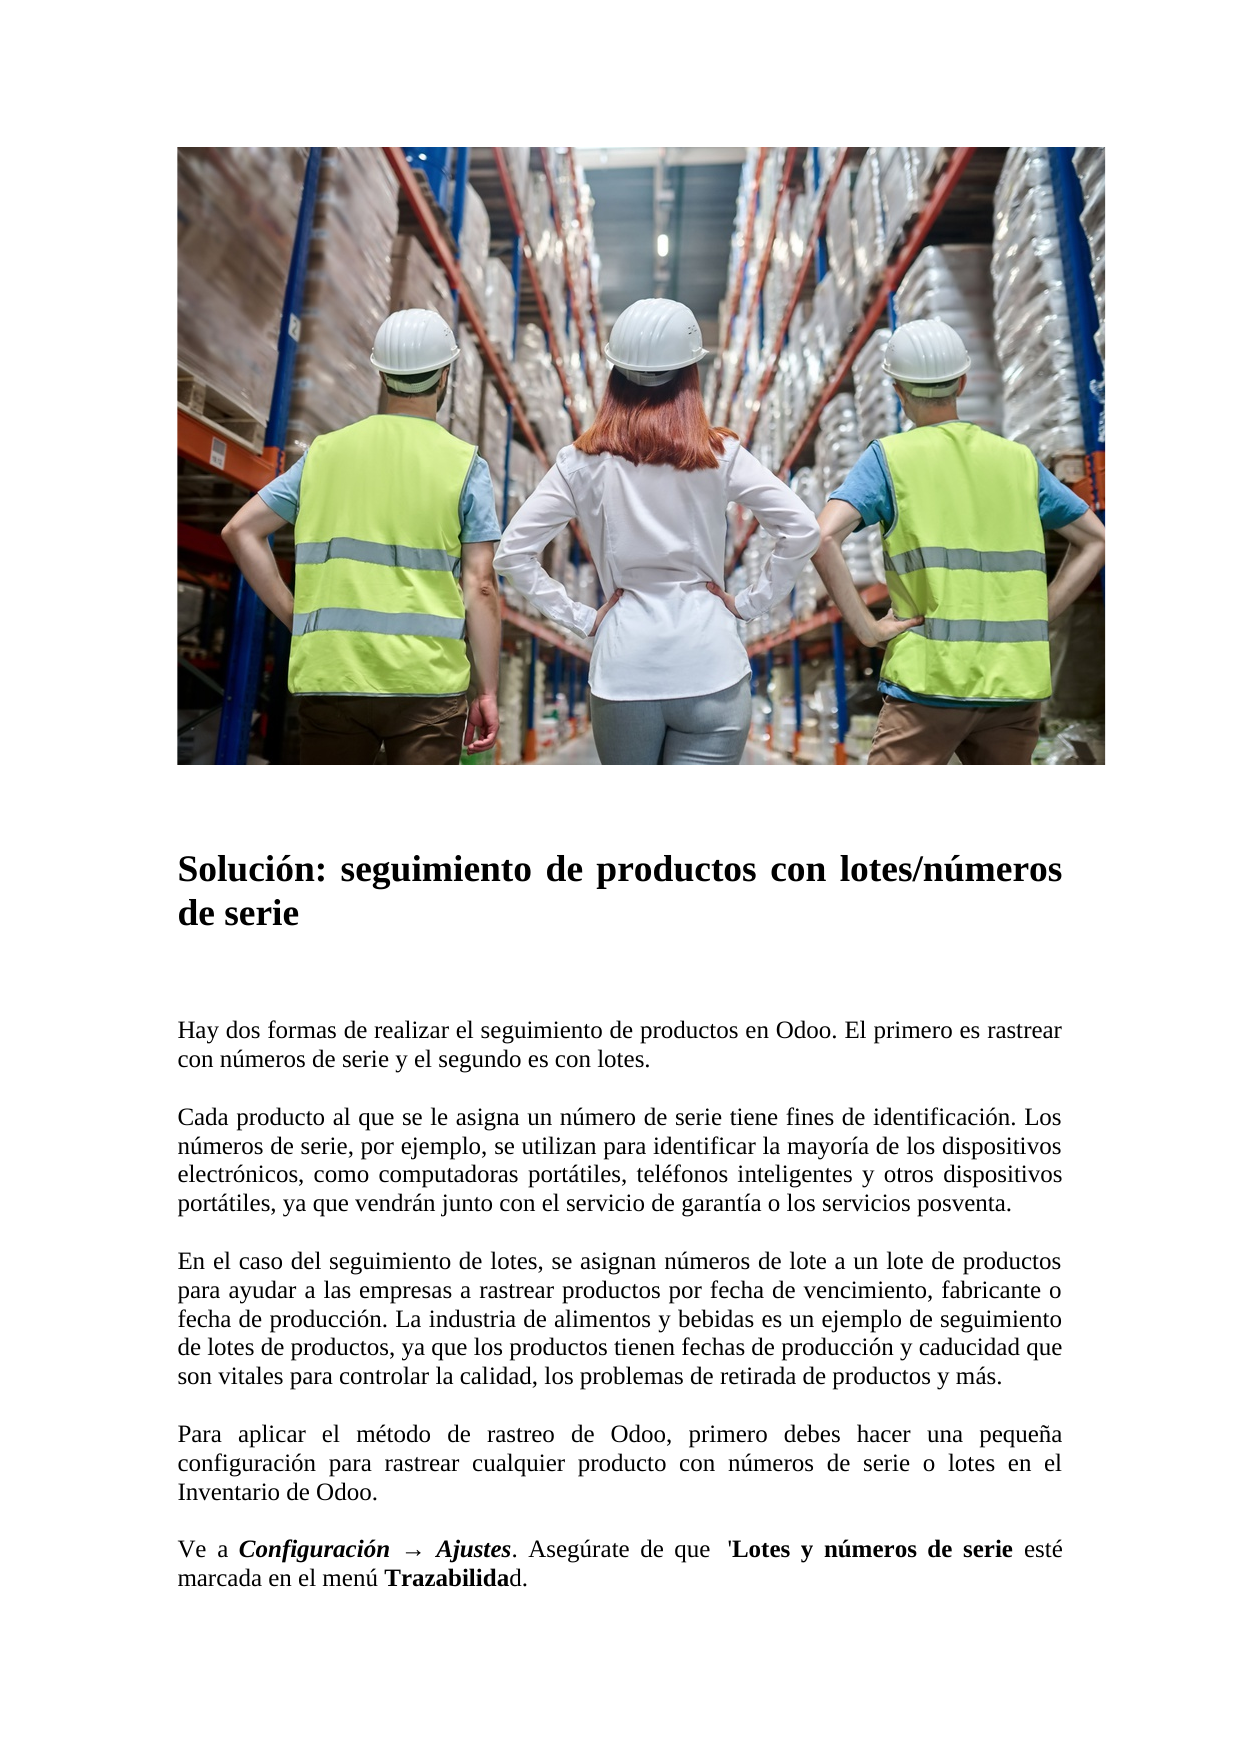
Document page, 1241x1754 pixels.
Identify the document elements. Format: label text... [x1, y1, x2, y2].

text En el caso del seguimiento de lotes, se asignan números de lote a un lote de productos para ayudar a las empresas a rastrear productos por fecha de vencimiento, fabricante o fecha de producción. La industria de alimentos y bebidas es un ejemplo de seguimiento de lotes de productos, ya que los productos tienen fechas de producción y caducidad que son vitales para controlar la calidad, los problemas de retirada de productos y más. [177, 1246, 1063, 1390]
text Solución: seguimiento de productos con lotes/números de serie [177, 847, 1063, 933]
text Cada producto al que se le asigna un número de serie tiene fines de identificación. Los números de serie, por ejemplo, se utilizan para identificar la mayoría de los dispositivos electrónicos, como computadoras portátiles, teléfonos inteligentes y otros dispositivos portátiles, ya que vendrán junto con el servicio de garantía o los servicios posventa. [177, 1102, 1063, 1217]
text Ve a Configuración → Ajustes. Asegúrate de que 'Lotes y números de serie esté marcada en el menú Trazabilidad. [177, 1534, 1063, 1592]
text Para aplicar el método de rastreo de Odoo, primero debes hacer una pequeña configuración para rastrear cualquier producto con números de serie o lotes en el Inventario de Odoo. [177, 1419, 1063, 1505]
picture [177, 147, 1106, 765]
text Hay dos formas de realizar el seguimiento de productos en Odoo. El primero es rastrear con números de serie y el segundo es con lotes. [177, 1015, 1063, 1073]
